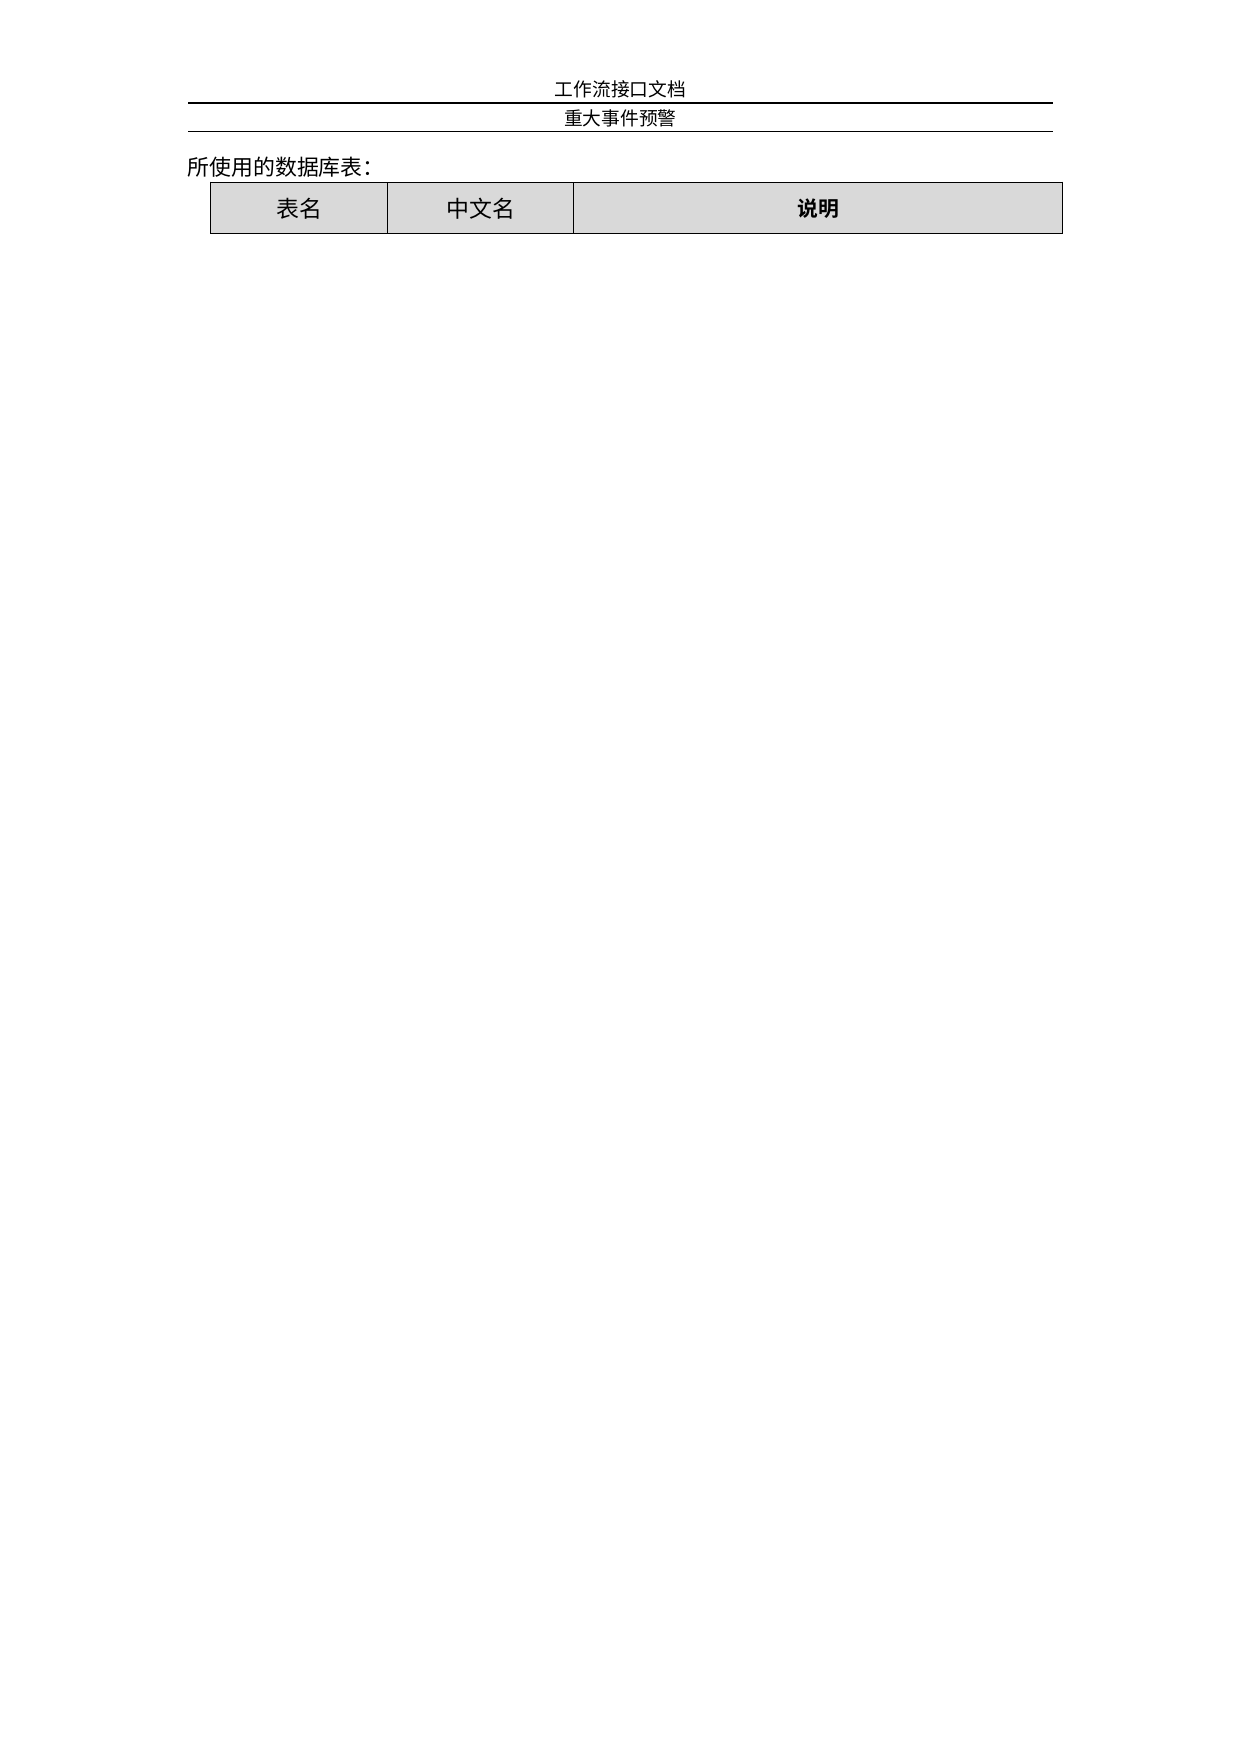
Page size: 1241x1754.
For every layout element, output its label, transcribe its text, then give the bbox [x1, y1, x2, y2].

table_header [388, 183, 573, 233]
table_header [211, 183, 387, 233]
list 所使用的数据库表： [187, 150, 1053, 182]
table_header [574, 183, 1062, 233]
